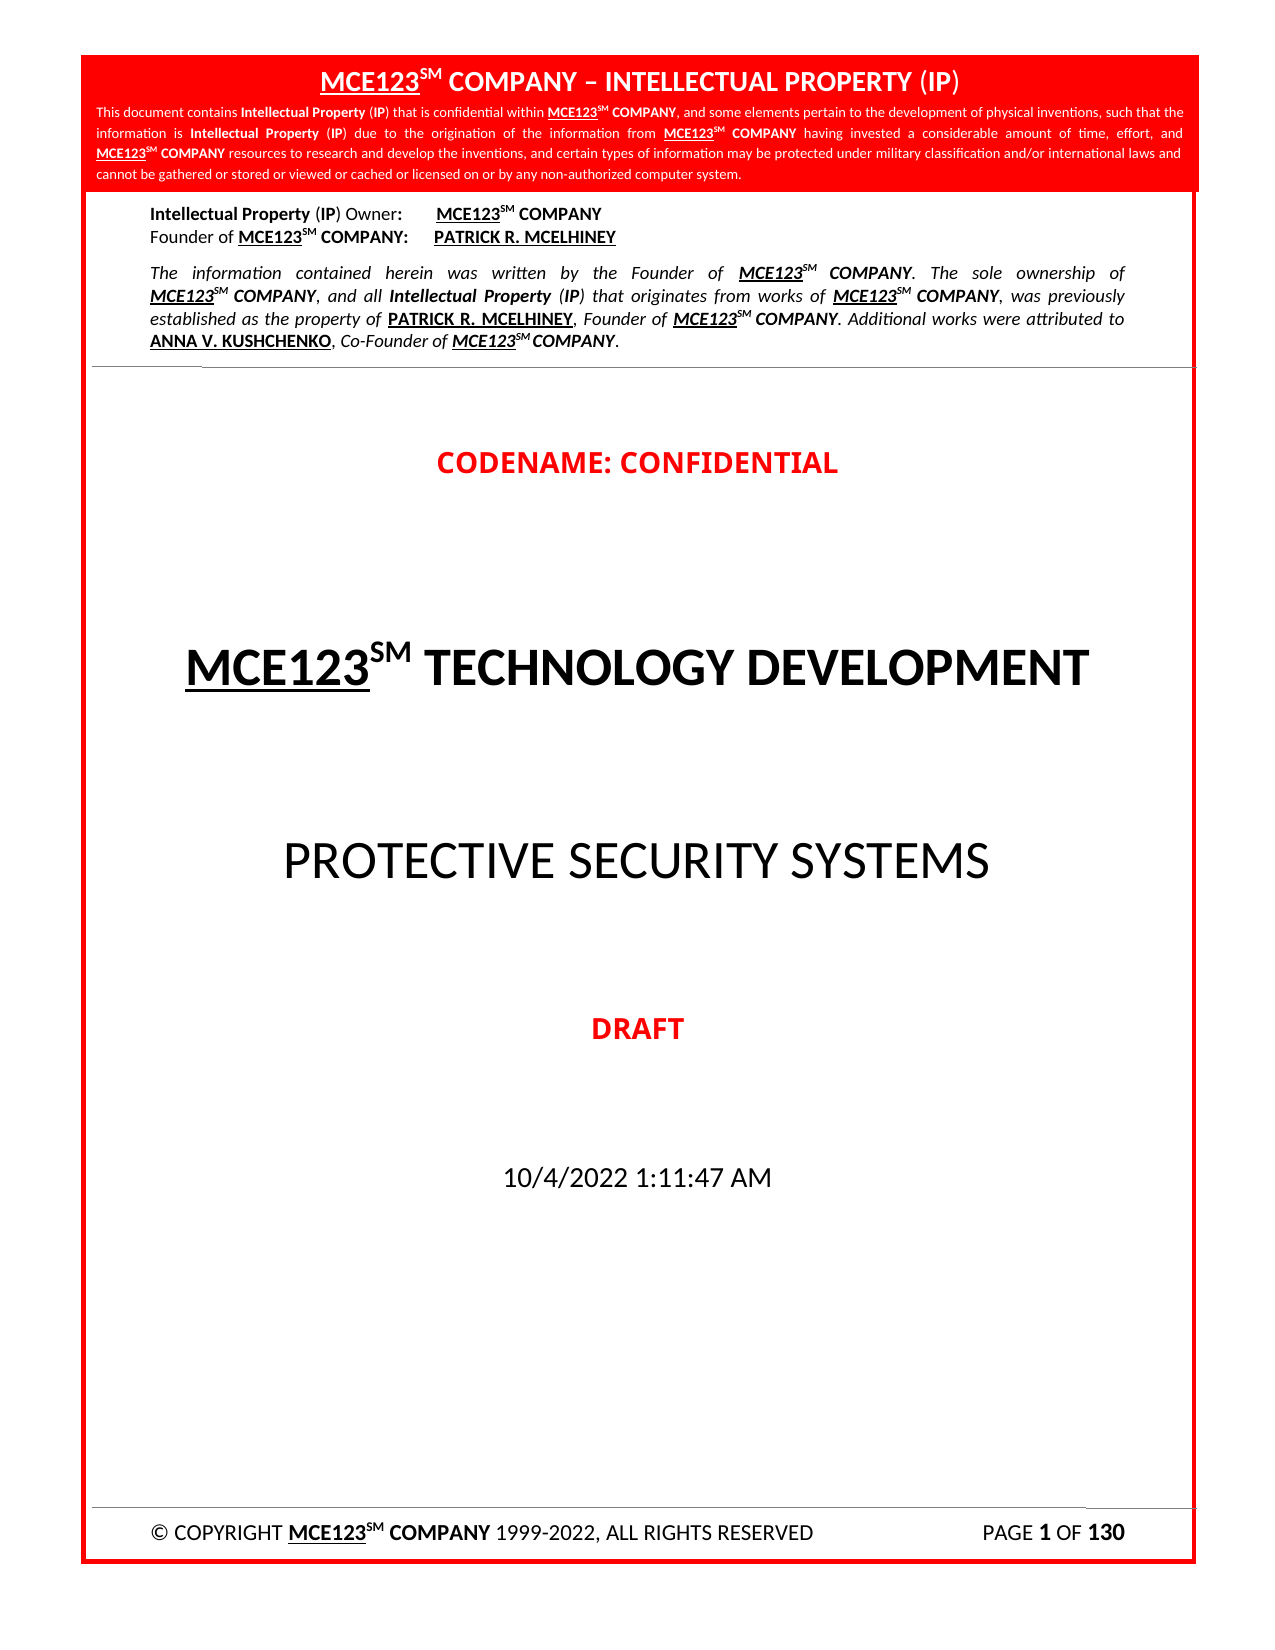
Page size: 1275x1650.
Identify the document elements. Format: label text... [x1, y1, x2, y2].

text PROTECTIVE SECURITY SYSTEMS [150, 826, 1125, 892]
text DRAFT [150, 1008, 1125, 1048]
text CODENAME: CONFIDENTIAL [150, 442, 1125, 482]
text MCE123SM TECHNOLOGY DEVELOPMENT [150, 632, 1125, 698]
text 10/4/2022 1:11:47 AM [150, 1159, 1125, 1195]
